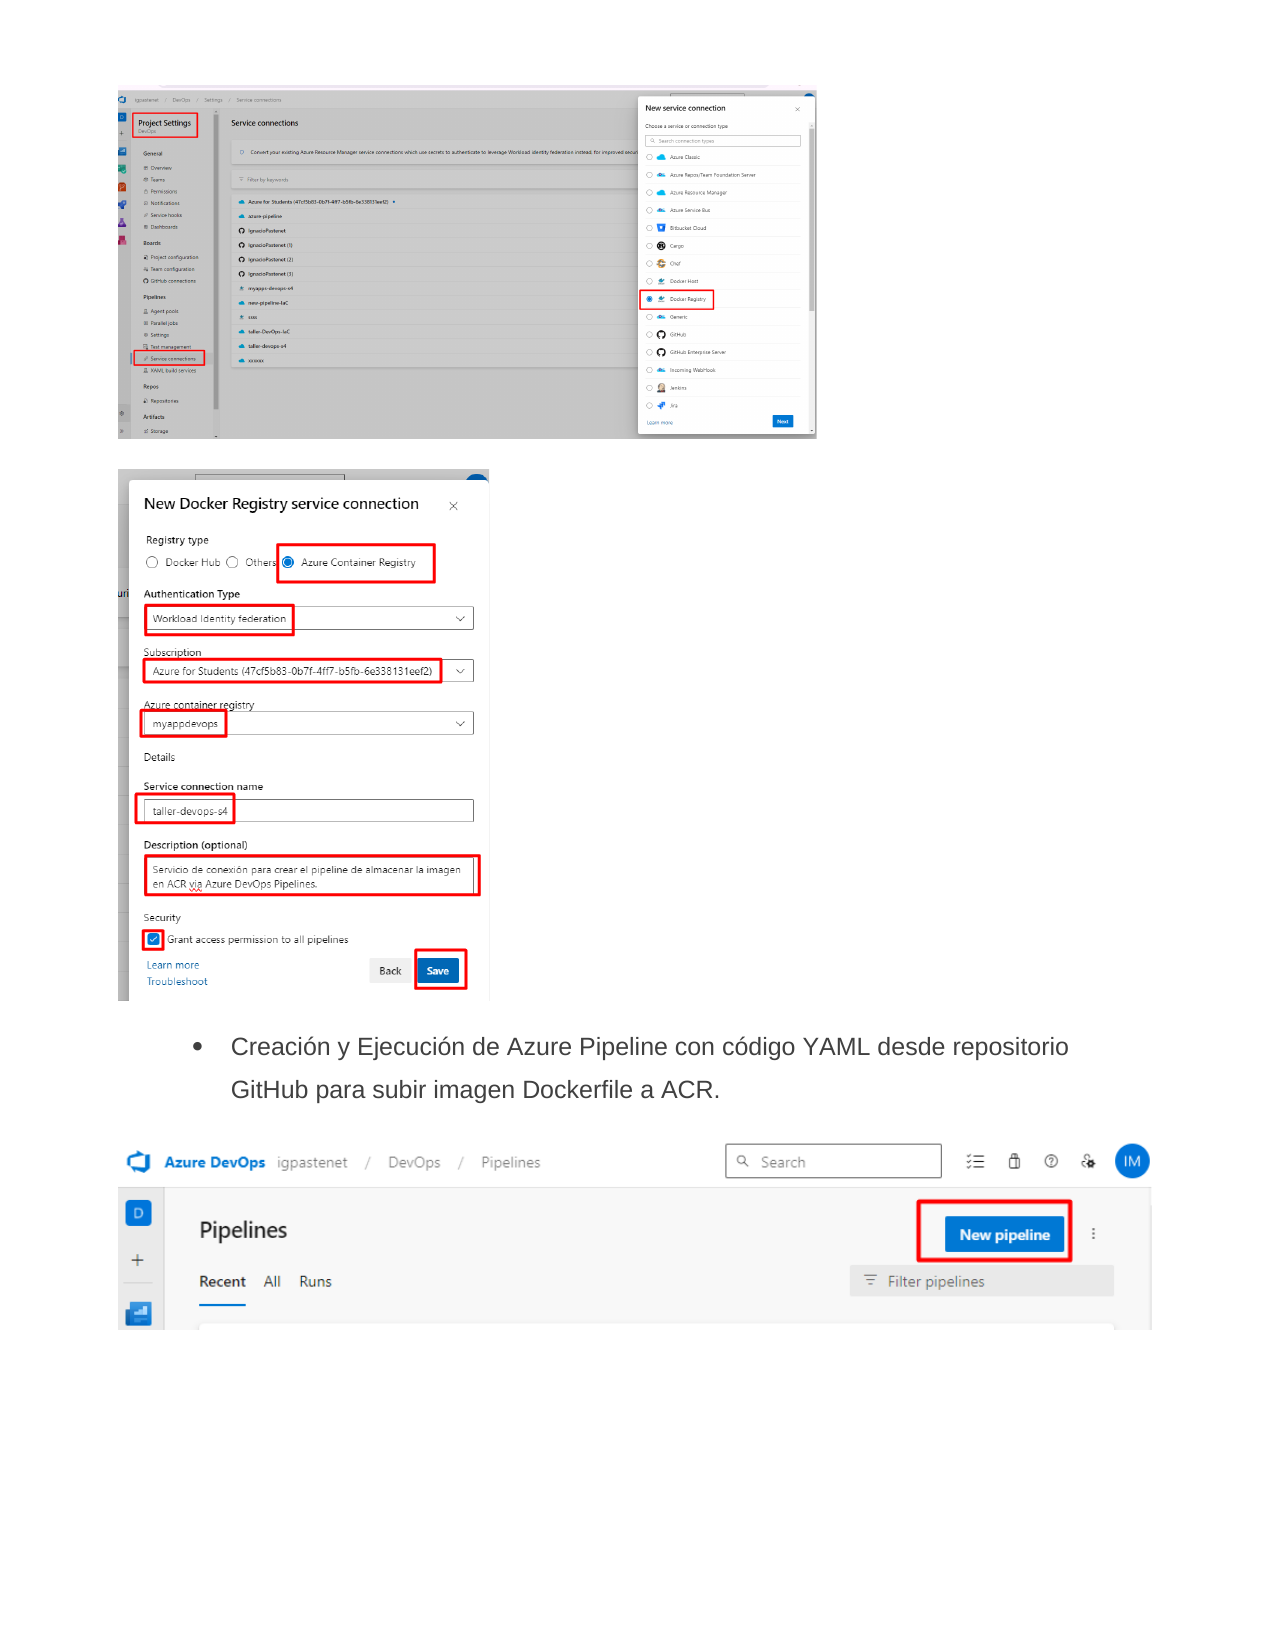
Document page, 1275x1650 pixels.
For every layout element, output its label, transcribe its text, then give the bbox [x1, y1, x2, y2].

picture [118, 85, 817, 439]
picture [118, 1135, 1152, 1330]
list Creación y Ejecución de Azure Pipeline con código YAML desde repositorio GitHub para subir imagen Dockerfile a ACR. [193, 1032, 1152, 1104]
picture [118, 469, 490, 1001]
